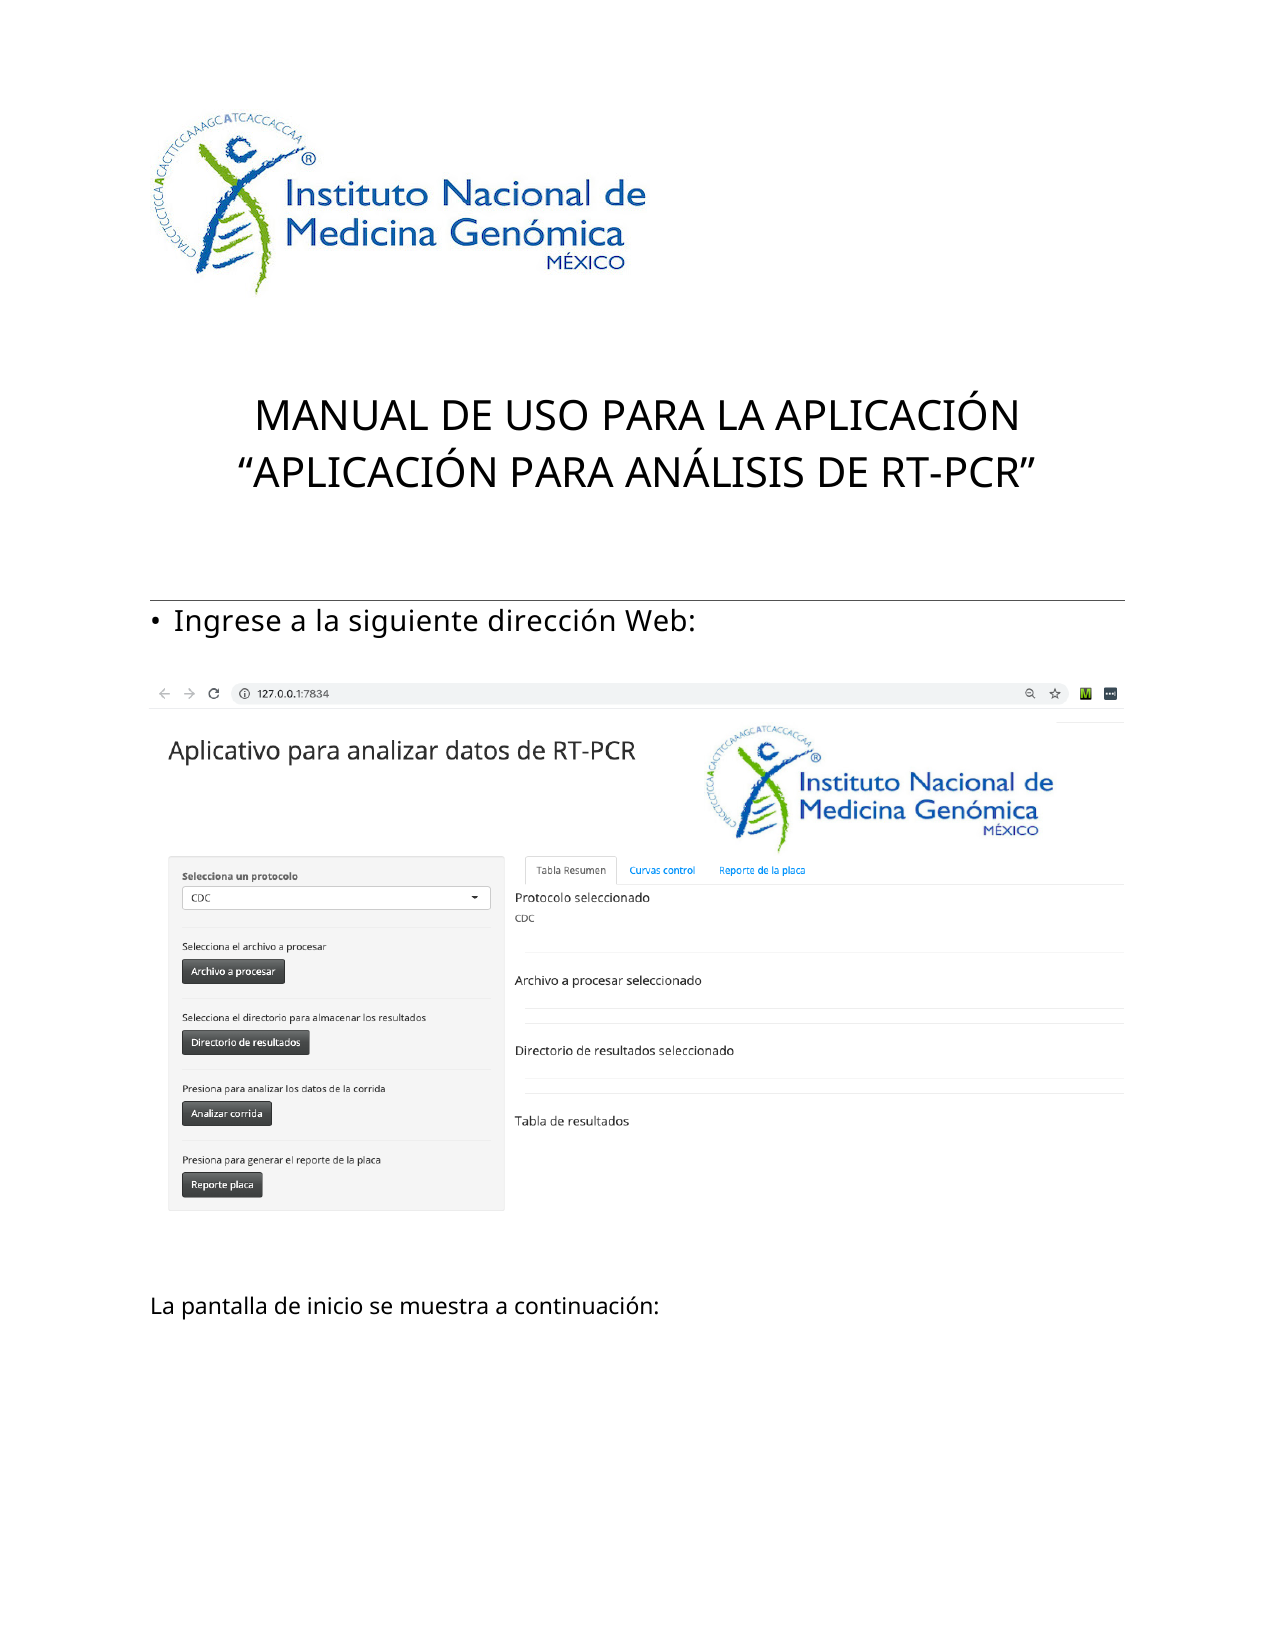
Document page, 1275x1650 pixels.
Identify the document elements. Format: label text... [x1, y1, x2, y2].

picture [150, 109, 650, 298]
text La pantalla de inicio se muestra a continuación: [150, 1290, 1125, 1322]
picture [148, 682, 1124, 1221]
text MANUAL DE USO PARA LA APLICACIÓN “APLICACIÓN PARA ANÁLISIS DE RT-PCR” [150, 386, 1125, 499]
list Ingrese a la siguiente dirección Web: [150, 601, 1125, 640]
